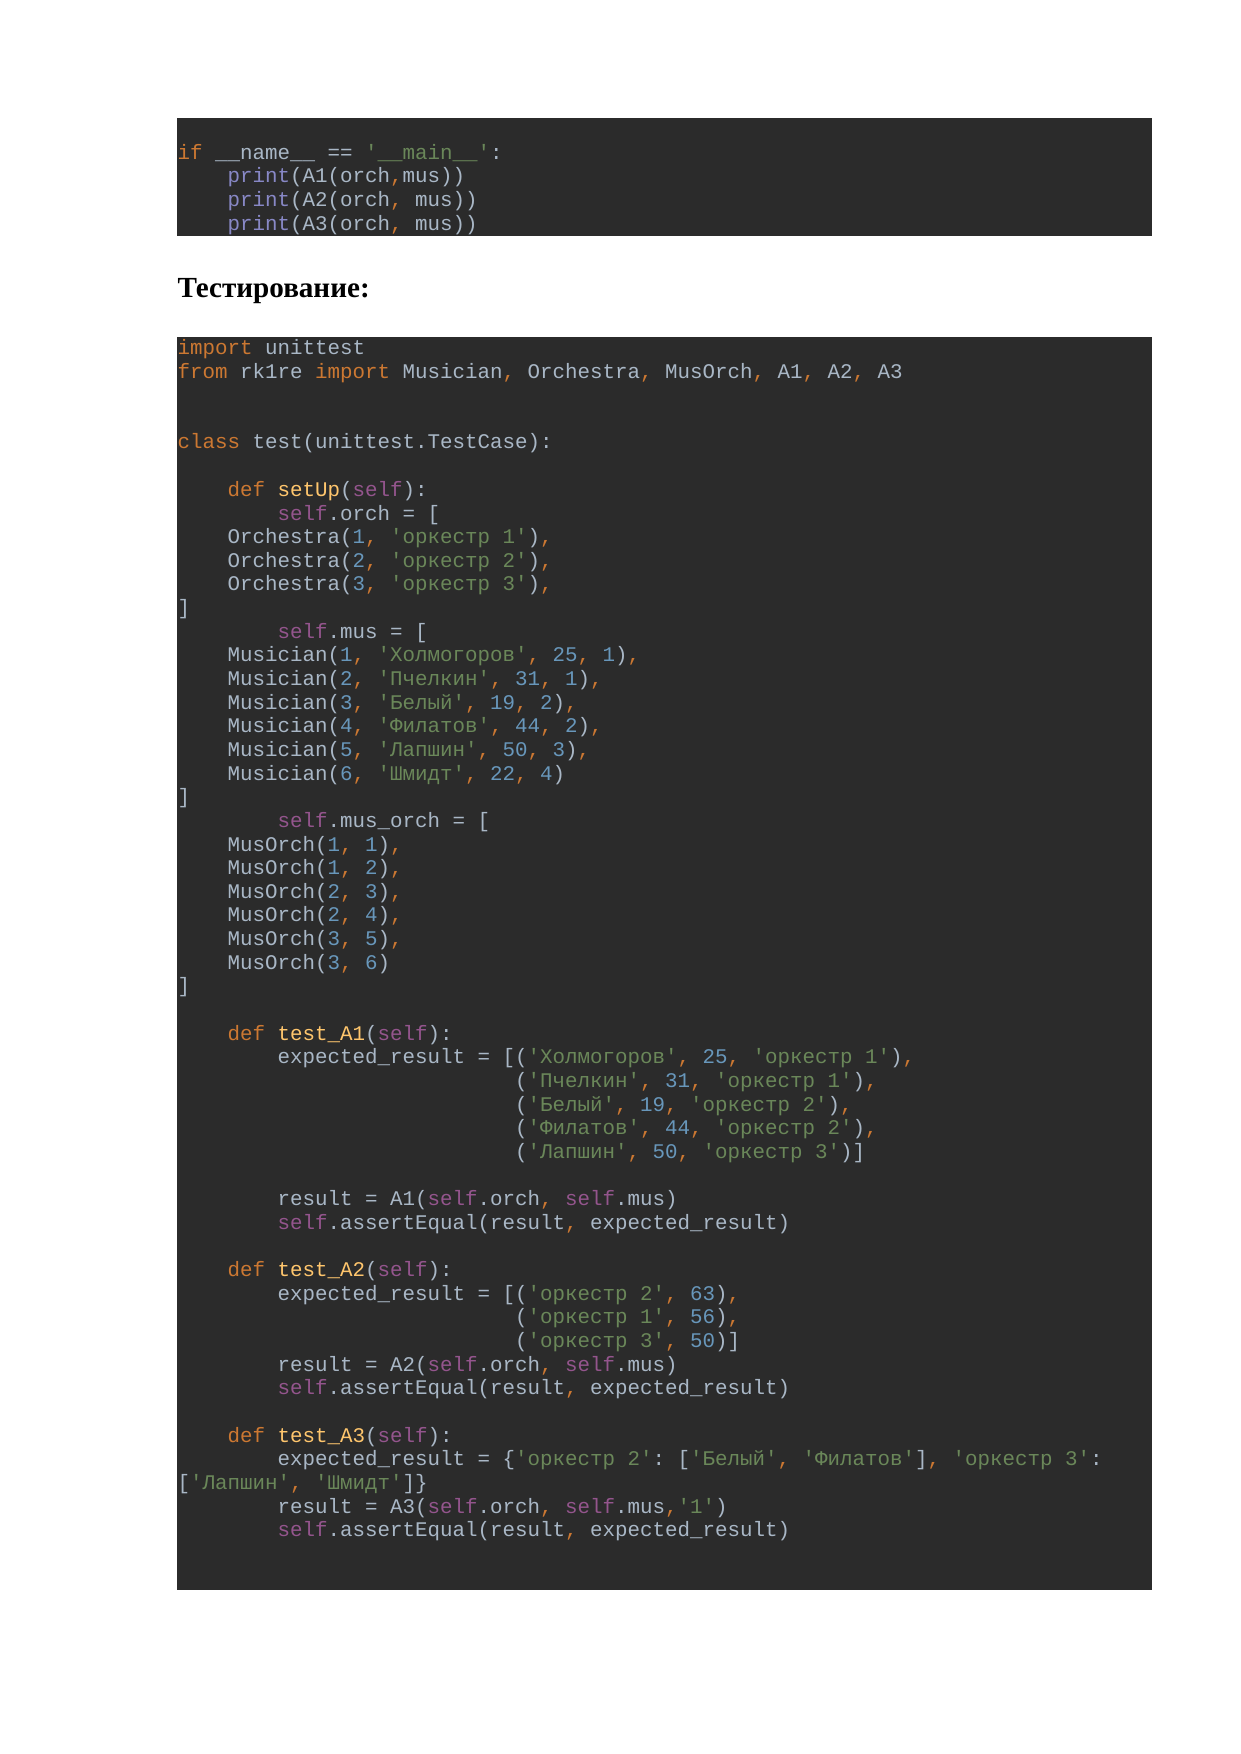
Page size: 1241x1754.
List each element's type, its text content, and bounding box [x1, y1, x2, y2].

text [177, 337, 1152, 1590]
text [177, 118, 1152, 236]
text Тестирование: [177, 270, 1152, 303]
